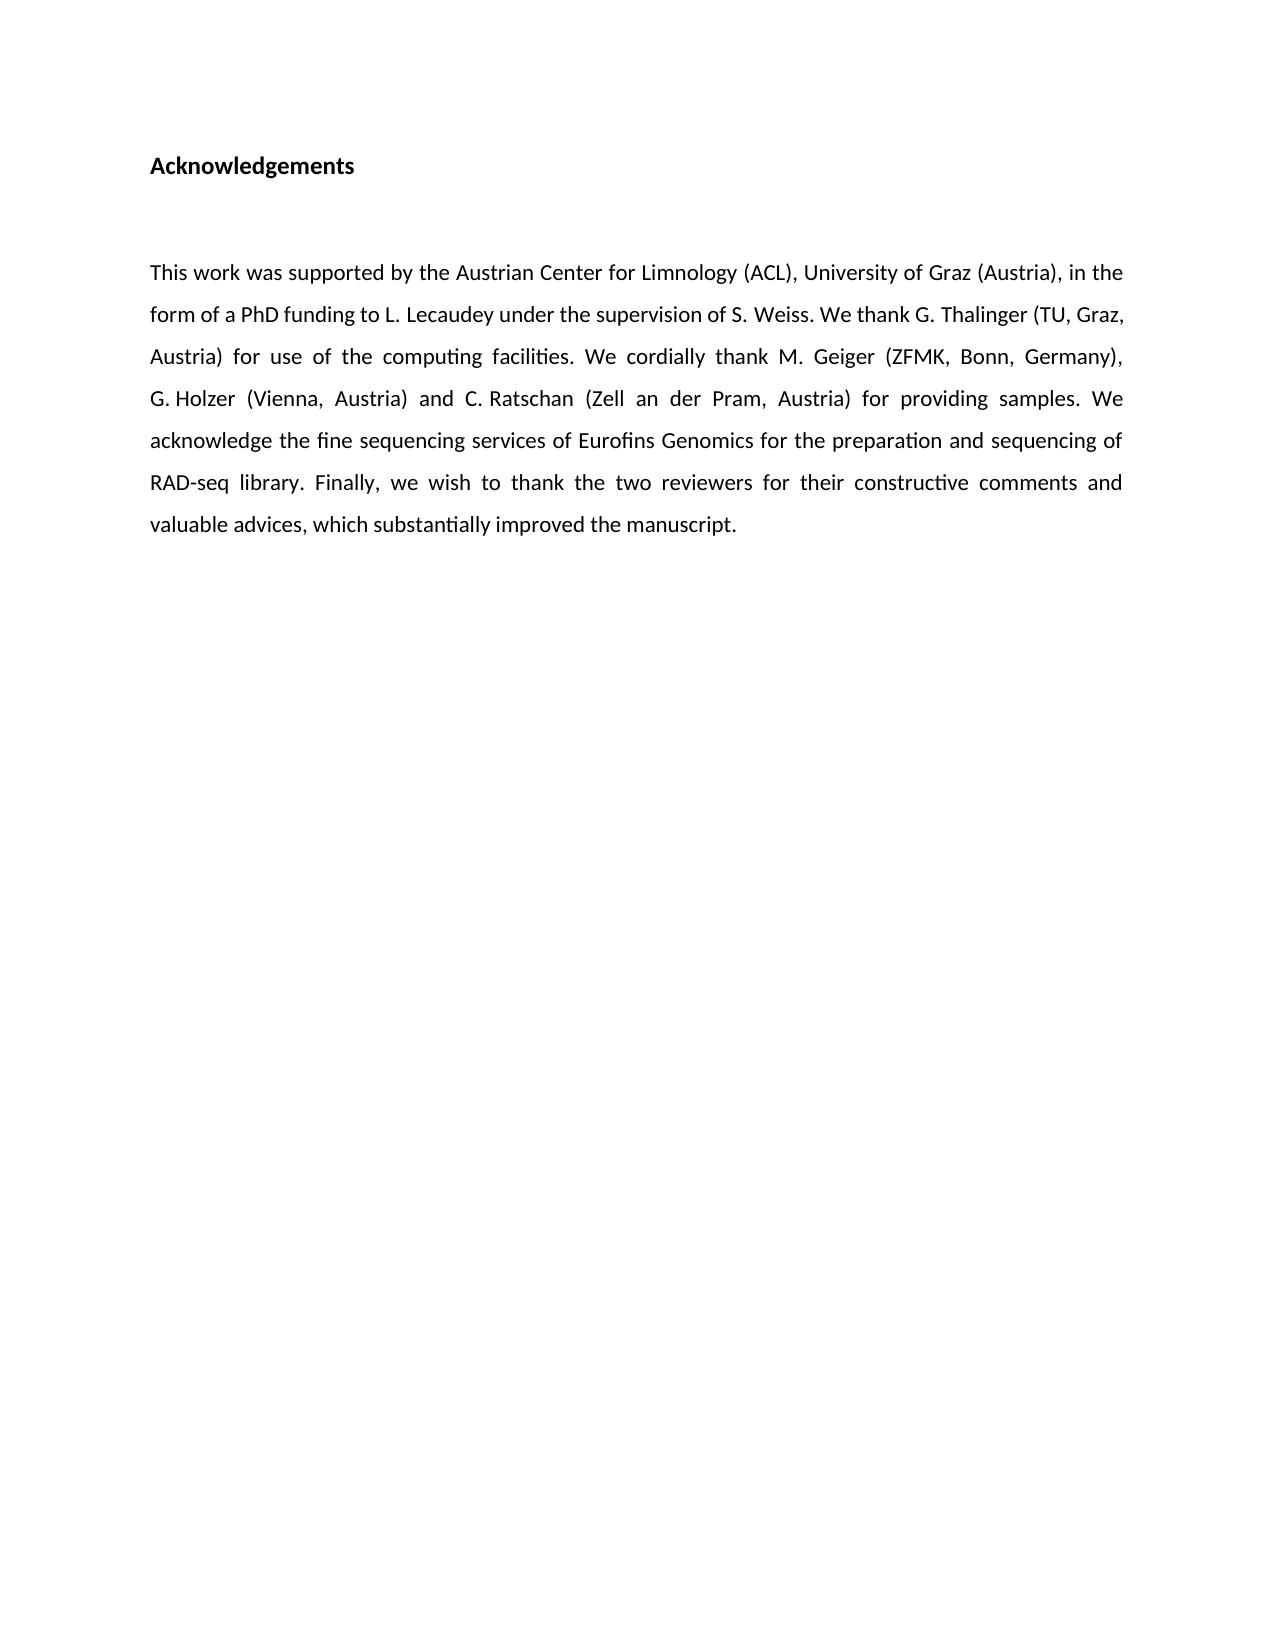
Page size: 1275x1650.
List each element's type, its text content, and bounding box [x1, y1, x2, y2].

text Acknowledgements [150, 150, 1125, 181]
text This work was supported by the Austrian Center for Limnology (ACL), University of Graz (Austria), in the form of a PhD funding to L. Lecaudey under the supervision of S. Weiss. We thank G. Thalinger (TU, Graz, Austria) for use of the computing facilities. We cordially thank M. Geiger (ZFMK, Bonn, Germany), G. Holzer (Vienna, Austria) and C. Ratschan (Zell an der Pram, Austria) for providing samples. We acknowledge the fine sequencing services of Eurofins Genomics for the preparation and sequencing of RAD-seq library. Finally, we wish to thank the two reviewers for their constructive comments and valuable advices, which substantially improved the manuscript. [150, 258, 1125, 538]
